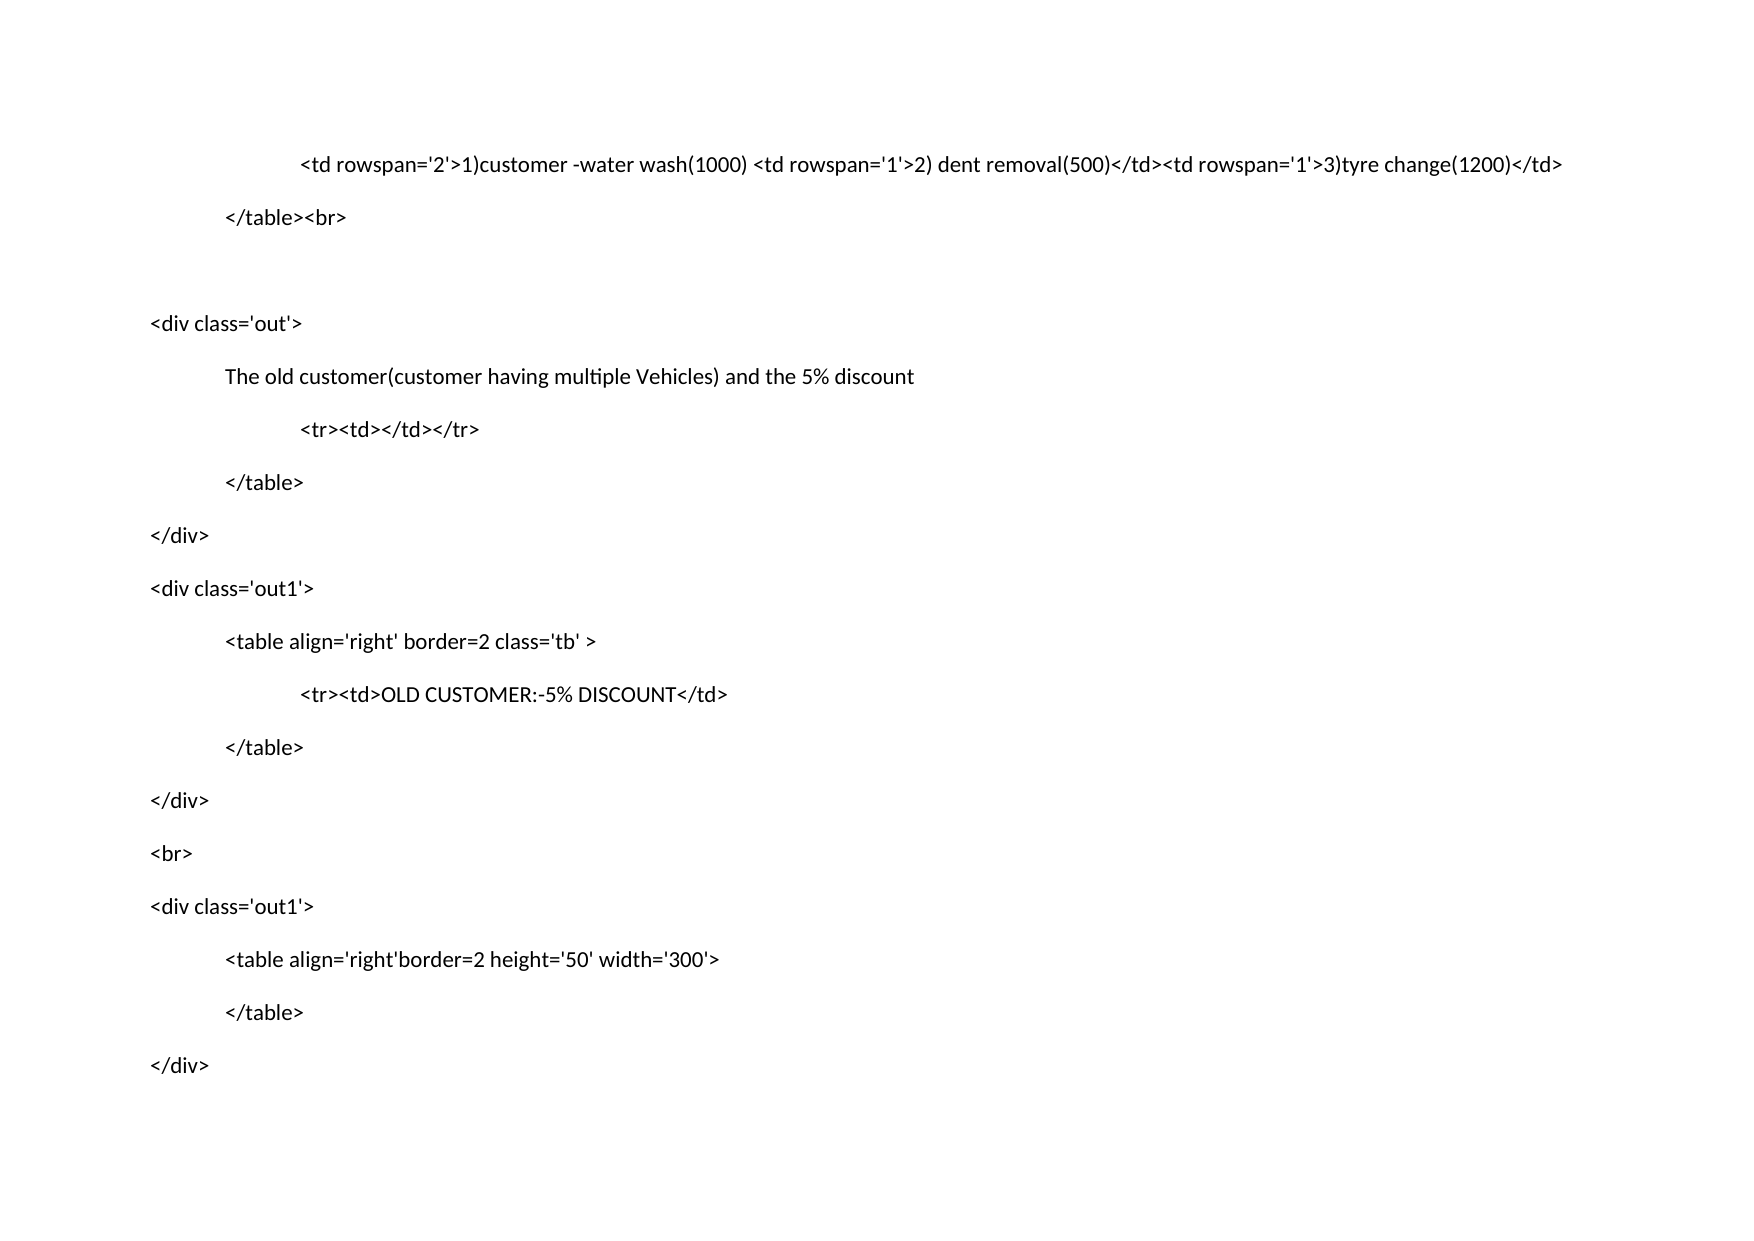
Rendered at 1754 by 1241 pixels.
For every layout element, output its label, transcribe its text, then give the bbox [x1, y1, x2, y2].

text </div> [150, 521, 1604, 549]
text </table> [150, 733, 1604, 761]
text </table><br> [150, 203, 1604, 231]
text </div> [150, 786, 1604, 814]
text <tr><td></td></tr> [150, 415, 1604, 443]
text <div class='out'> [150, 309, 1604, 337]
text The old customer(customer having multiple Vehicles) and the 5% discount [150, 362, 1604, 390]
text <table align='right'border=2 height='50' width='300'> [150, 945, 1604, 973]
text </div> [150, 1051, 1604, 1079]
text <td rowspan='2'>1)customer -water wash(1000) <td rowspan='1'>2) dent removal(500)</td><td rowspan='1'>3)tyre change(1200)</td> [150, 150, 1604, 178]
text </table> [150, 468, 1604, 496]
text <table align='right' border=2 class='tb' > [150, 627, 1604, 655]
text <tr><td>OLD CUSTOMER:-5% DISCOUNT</td> [150, 680, 1604, 708]
text <div class='out1'> [150, 574, 1604, 602]
text <div class='out1'> [150, 892, 1604, 920]
text <br> [150, 839, 1604, 867]
text </table> [150, 998, 1604, 1026]
